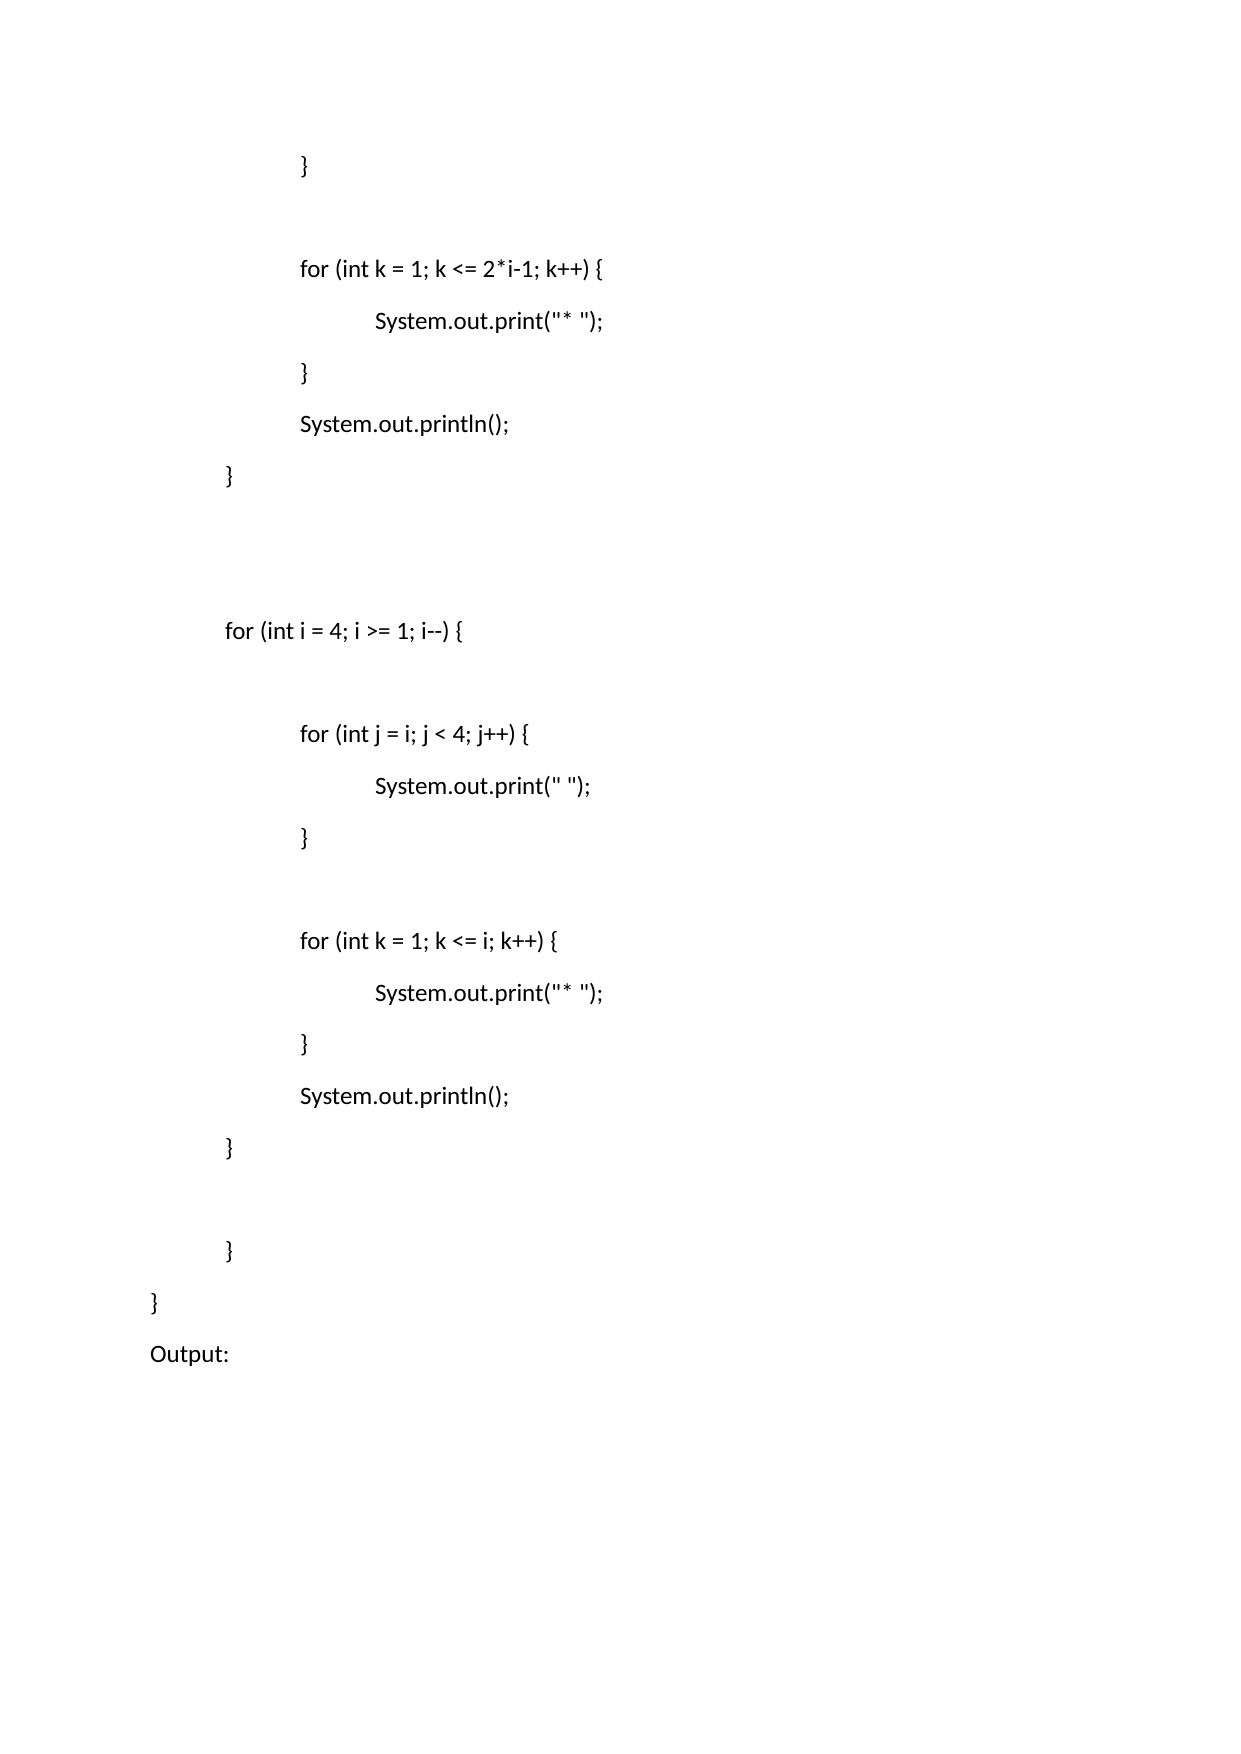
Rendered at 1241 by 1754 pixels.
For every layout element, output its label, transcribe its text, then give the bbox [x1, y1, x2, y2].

text System.out.print("* "); [150, 977, 1090, 1007]
text System.out.print("* "); [150, 305, 1090, 336]
text } [150, 460, 1090, 491]
text } [150, 357, 1090, 387]
text for (int i = 4; i >= 1; i--) { [150, 615, 1090, 646]
text for (int j = i; j < 4; j++) { [150, 718, 1090, 749]
text System.out.println(); [150, 1080, 1090, 1111]
text } [150, 1028, 1090, 1059]
text for (int k = 1; k <= 2*i-1; k++) { [150, 253, 1090, 284]
text } [150, 150, 1090, 181]
text } [150, 1235, 1090, 1266]
text Output: [150, 1338, 1090, 1369]
text } [150, 1287, 1090, 1317]
text } [150, 822, 1090, 852]
text System.out.print(" "); [150, 770, 1090, 801]
text } [150, 1132, 1090, 1162]
text for (int k = 1; k <= i; k++) { [150, 925, 1090, 956]
text System.out.println(); [150, 408, 1090, 439]
